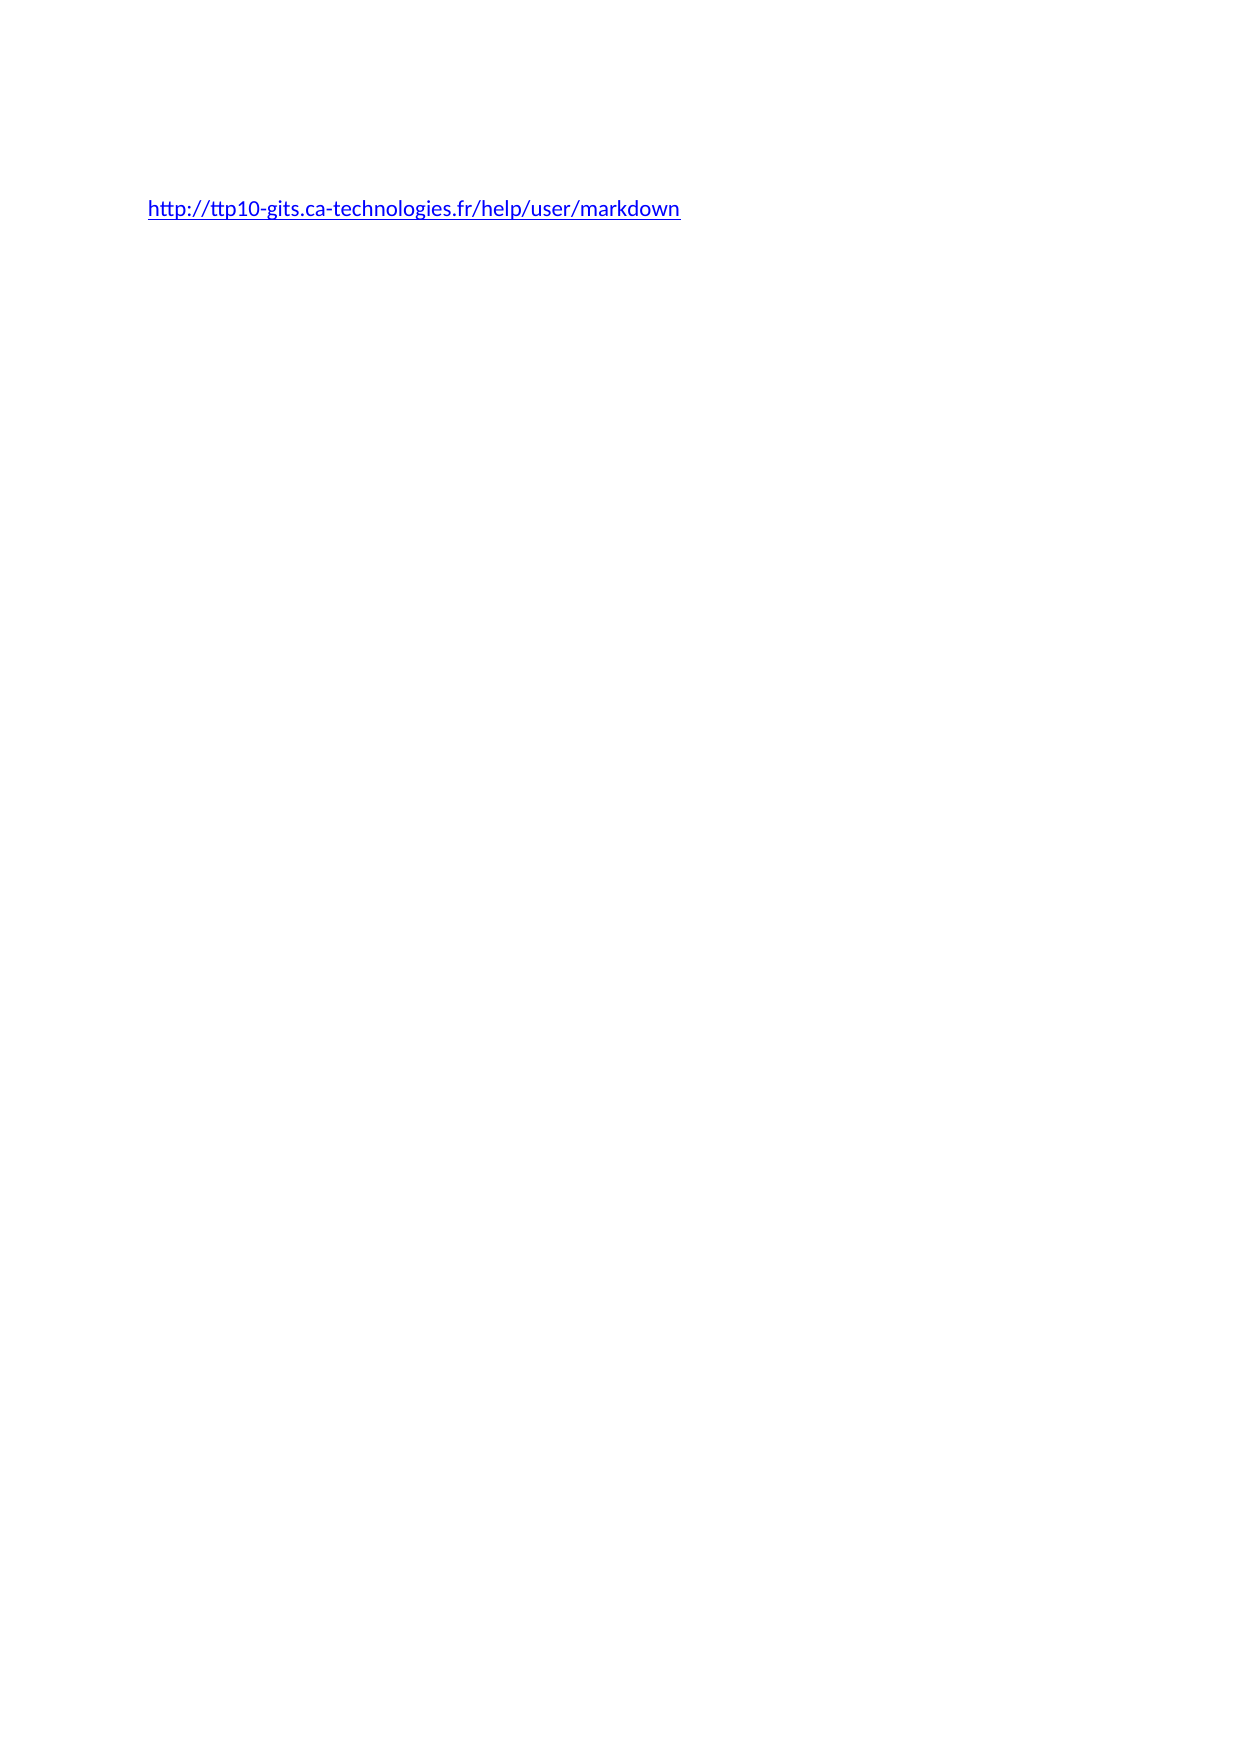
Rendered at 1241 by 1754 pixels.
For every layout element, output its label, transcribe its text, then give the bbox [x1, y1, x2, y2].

text http://ttp10-gits.ca-technologies.fr/help/user/markdown [148, 194, 1093, 222]
